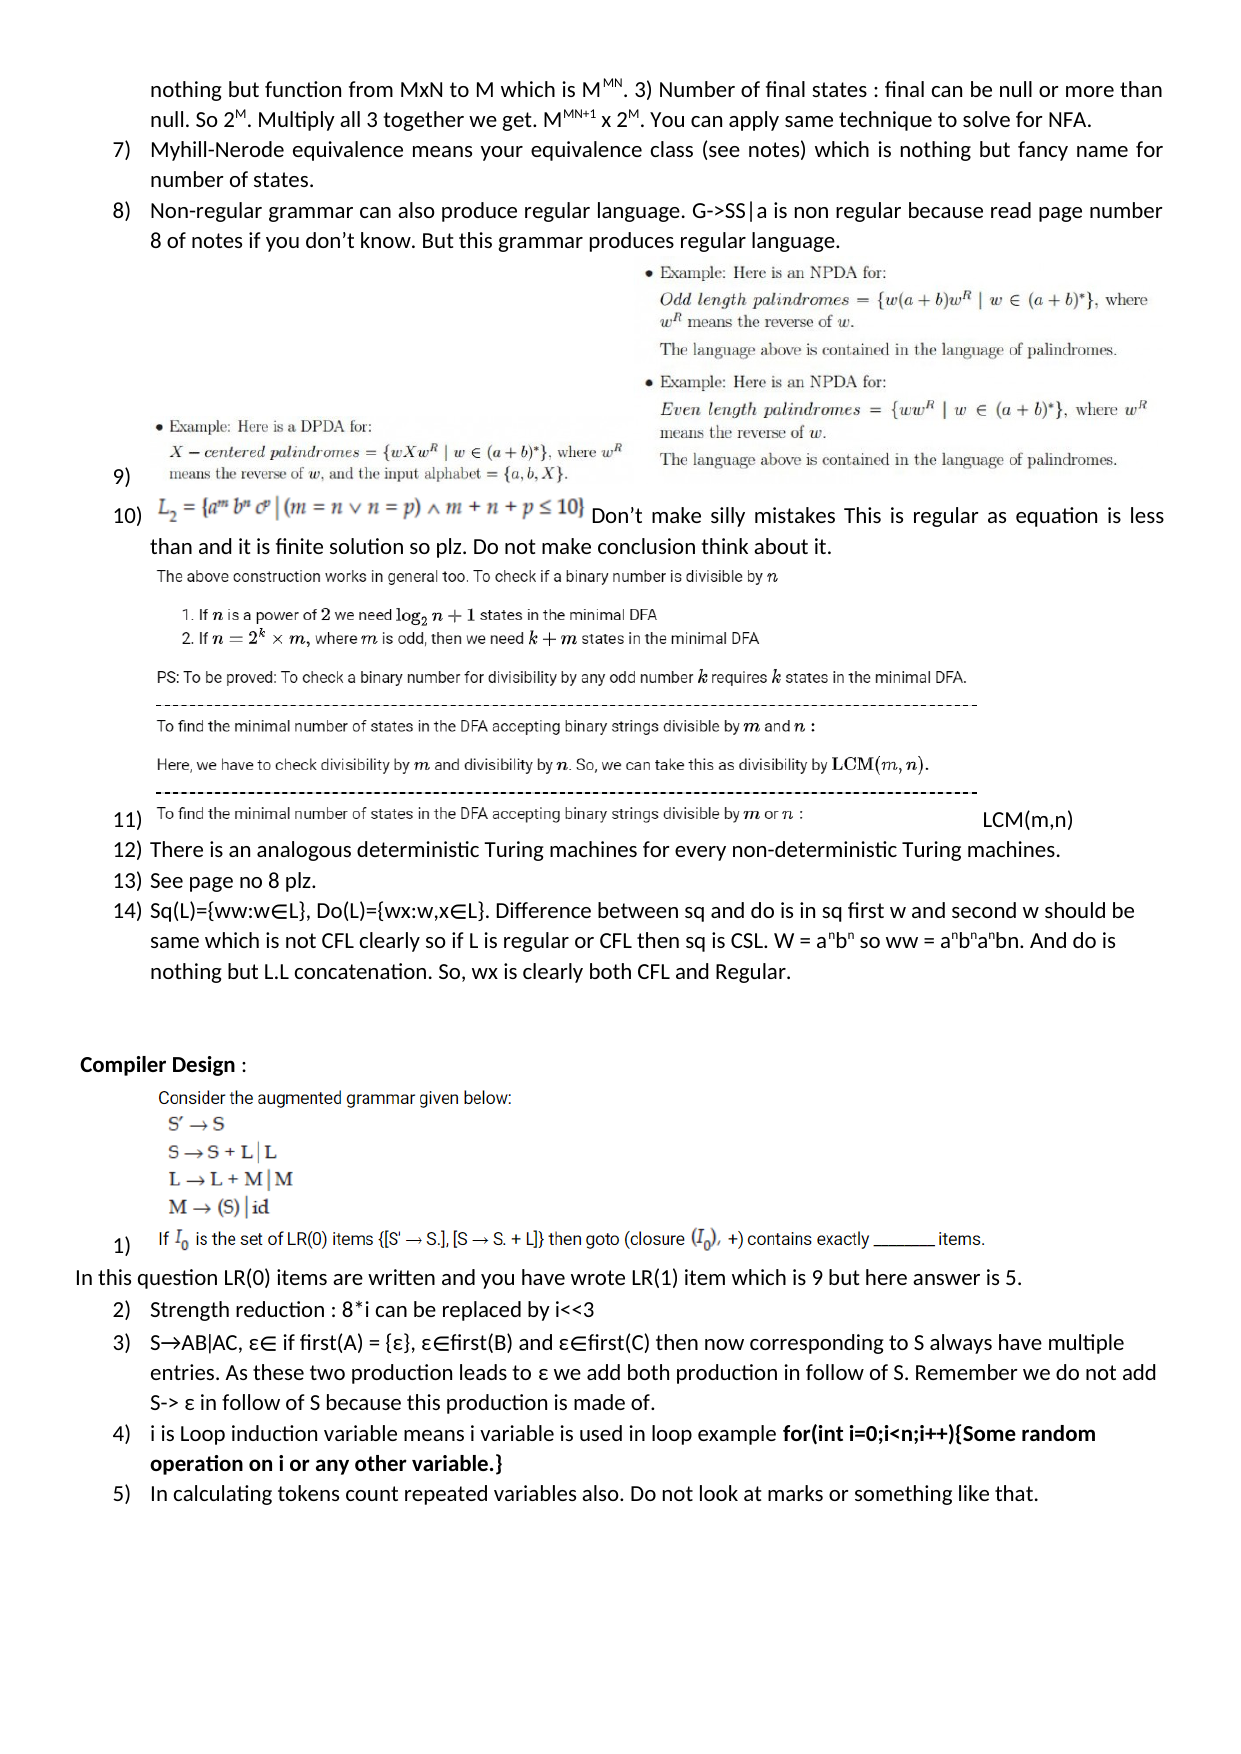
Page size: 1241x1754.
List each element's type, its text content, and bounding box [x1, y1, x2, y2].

picture [150, 1082, 990, 1254]
text In this question LR(0) items are written and you have wrote LR(1) item which is 9 but here answer is 5. [75, 1263, 1165, 1291]
picture [150, 256, 1164, 484]
list Sq(L)={ww:w∈L}, Do(L)={wx:w,x∈L}. Difference between sq and do is in sq first w and second w should be same which is not CFL clearly so if L is regular or CFL then sq is CSL. W = anbn so ww = anbnanbn. And do is nothing but L.L concatenation. So, wx is clearly both CFL and Regular. [112, 896, 1165, 985]
list Myhill-Nerode equivalence means your equivalence class (see notes) which is nothing but fancy name for number of states. [112, 135, 1165, 194]
text Compiler Design : [75, 1051, 1165, 1079]
list There is an analogous deterministic Turing machines for every non-deterministic Turing machines. [112, 836, 1165, 864]
list i is Loop induction variable means i variable is used in loop example for(int i=0;i<n;i++){Some random operation on i or any other variable.} [112, 1419, 1165, 1477]
list Strength reduction : 8*i can be replaced by i<<3 [112, 1295, 1165, 1323]
list See page no 8 plz. [112, 866, 1165, 894]
picture [150, 492, 592, 524]
picture [150, 562, 983, 828]
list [112, 75, 1165, 133]
list In calculating tokens count repeated variables also. Do not look at marks or something like that. [112, 1479, 1165, 1507]
list Don’t make silly mistakes This is regular as equation is less than and it is finite solution so plz. Do not make conclusion think about it. [112, 492, 1165, 560]
list Non-regular grammar can also produce regular language. G->SS|a is non regular because read page number 8 of notes if you don’t know. But this grammar produces regular language. [112, 196, 1165, 254]
list S→AB∣AC, ε∈ if first(A) = {ε}, ε∈first(B) and ε∈first(C) then now corresponding to S always have multiple entries. As these two production leads to ε we add both production in follow of S. Remember we do not add S-> ε in follow of S because this production is made of. [112, 1328, 1165, 1416]
